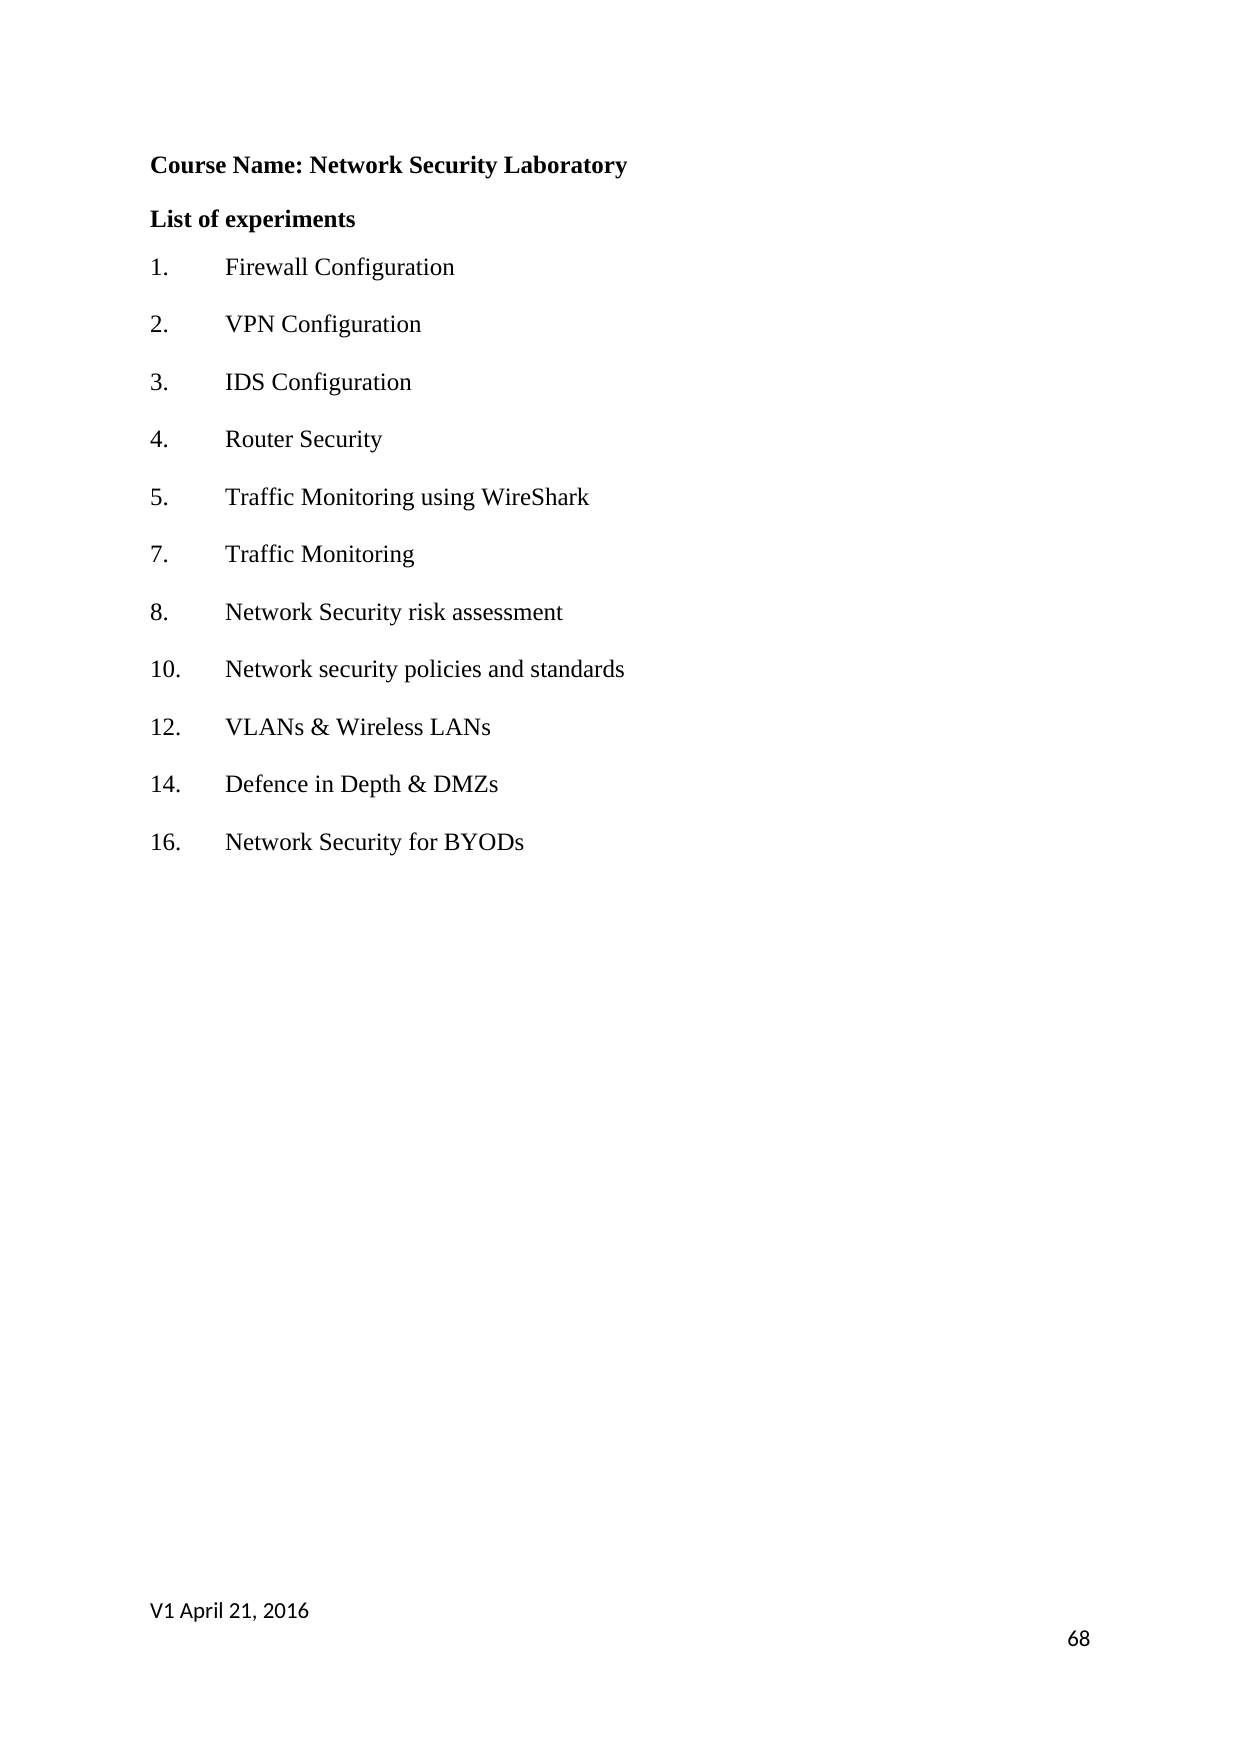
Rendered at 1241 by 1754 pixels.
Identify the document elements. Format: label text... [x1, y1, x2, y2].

text 2. VPN Configuration [150, 309, 1090, 338]
text 4. Router Security [150, 424, 1090, 453]
text List of experiments [150, 204, 1090, 233]
list Firewall Configuration [150, 252, 1090, 280]
text 10. Network security policies and standards [150, 654, 1090, 683]
text 3. IDS Configuration [150, 367, 1090, 395]
text 7. Traffic Monitoring [150, 539, 1090, 568]
text 8. Network Security risk assessment [150, 597, 1090, 625]
text 14. Defence in Depth & DMZs [150, 769, 1090, 798]
text 16. Network Security for BYODs [150, 827, 1090, 855]
text Course Name: Network Security Laboratory [150, 150, 1090, 179]
text 12. VLANs & Wireless LANs [150, 712, 1090, 740]
text 5. Traffic Monitoring using WireShark [150, 482, 1090, 510]
